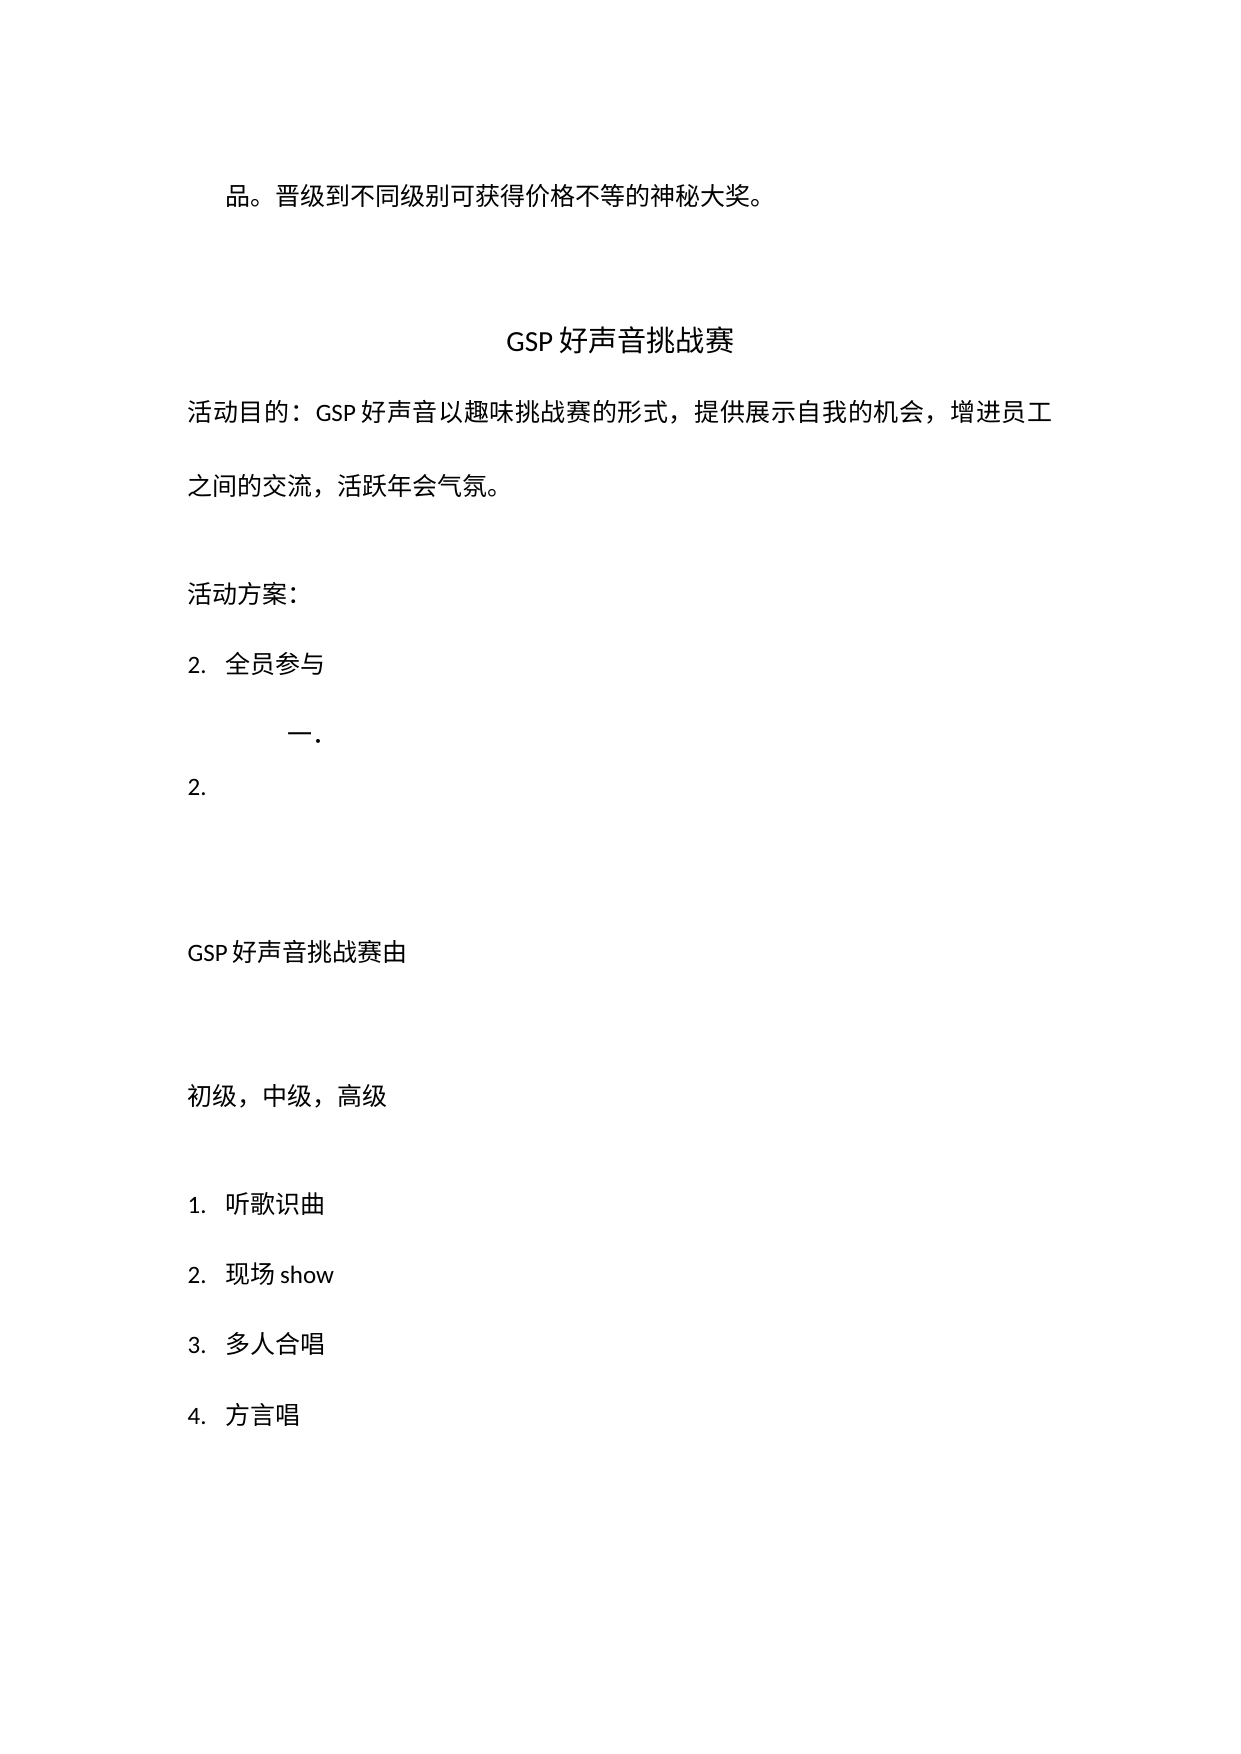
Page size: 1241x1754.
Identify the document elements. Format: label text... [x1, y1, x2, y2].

text 初级，中级，高级 [187, 1062, 1053, 1127]
text GSP好声音挑战赛 [187, 306, 1053, 371]
list 多人合唱 [187, 1311, 1053, 1376]
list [187, 162, 1053, 227]
list 方言唱 [187, 1381, 1053, 1446]
text 活动目的：GSP好声音以趣味挑战赛的形式，提供展示自我的机会，增进员工之间的交流，活跃年会气氛。 [187, 378, 1053, 517]
list 全员参与 [187, 630, 1053, 695]
list 现场show [187, 1240, 1053, 1305]
text GSP好声音挑战赛由 [187, 918, 1053, 983]
text 活动方案： [187, 560, 1053, 625]
list 听歌识曲 [187, 1170, 1053, 1235]
text 2. [187, 770, 1053, 802]
